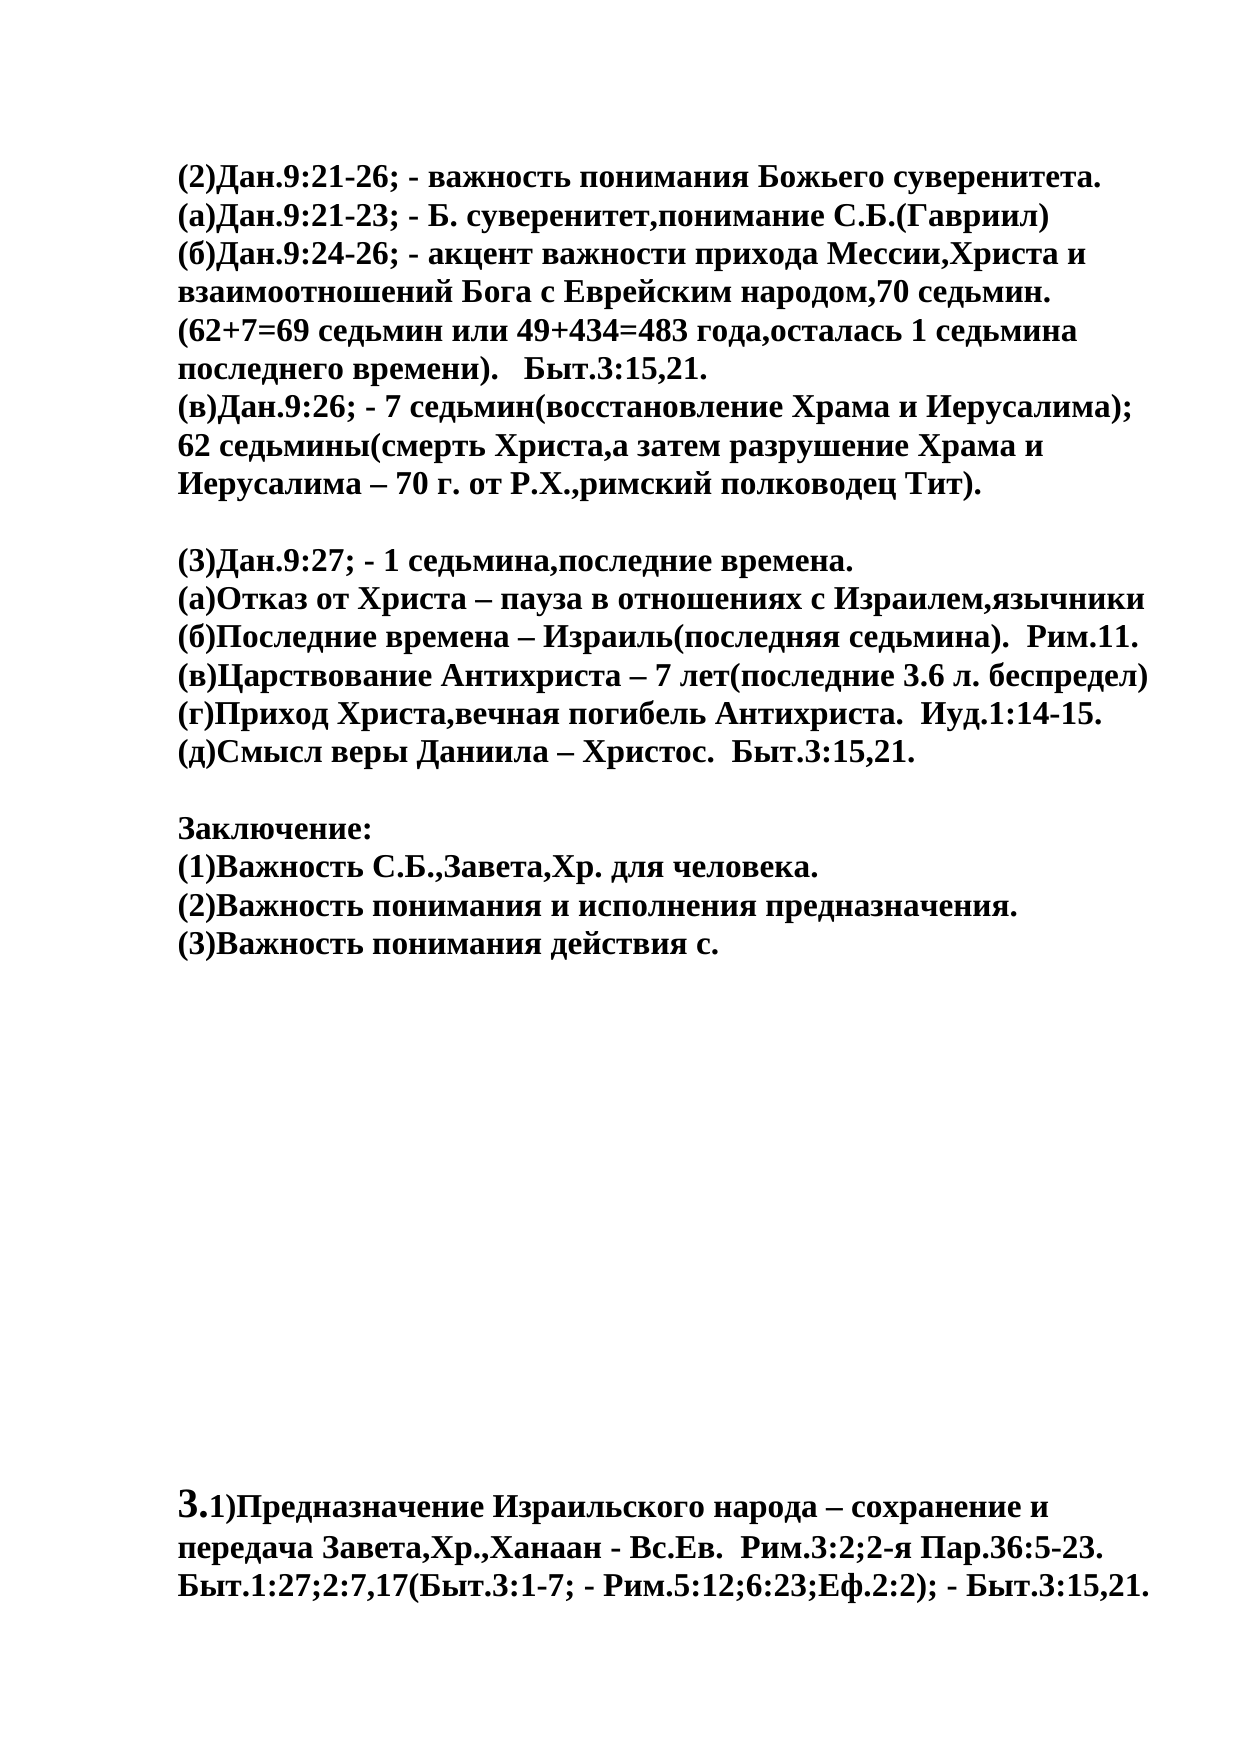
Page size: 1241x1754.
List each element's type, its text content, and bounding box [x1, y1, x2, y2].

text (г)Приход Христа,вечная погибель Антихриста. Иуд.1:14-15. [177, 693, 1152, 731]
text (1)Важность С.Б.,Завета,Хр. для человека. [177, 846, 1152, 885]
text 62 седьмины(смерть Христа,а затем разрушение Храма и Иерусалима – 70 г. от Р.Х.,римский полководец Тит). [177, 425, 1152, 501]
text взаимоотношений Бога с Еврейским народом,70 седьмин. [177, 271, 1152, 310]
text 3.1)Предназначение Израильского народа – сохранение и [177, 1479, 1152, 1527]
text передача Завета,Хр.,Ханаан - Вс.Ев. Рим.3:2;2-я Пар.36:5-23. [177, 1527, 1152, 1565]
text (3)Важность понимания действия с. [177, 923, 1152, 961]
text (а)Дан.9:21-23; - Б. суверенитет,понимание С.Б.(Гавриил) [177, 195, 1152, 233]
text (б)Последние времена – Израиль(последняя седьмина). Рим.11. [177, 616, 1152, 655]
text Заключение: [177, 808, 1152, 846]
text (д)Смысл веры Даниила – Христос. Быт.3:15,21. [177, 731, 1152, 770]
text (в)Царствование Антихриста – 7 лет(последние 3.6 л. беспредел) [177, 655, 1152, 693]
text (а)Отказ от Христа – пауза в отношениях с Израилем,язычники [177, 578, 1152, 616]
text Быт.1:27;2:7,17(Быт.3:1-7; - Рим.5:12;6:23;Еф.2:2); - Быт.3:15,21. [177, 1565, 1152, 1603]
text (в)Дан.9:26; - 7 седьмин(восстановление Храма и Иерусалима); [177, 386, 1152, 425]
text (3)Дан.9:27; - 1 седьмина,последние времена. [177, 540, 1152, 578]
text (2)Дан.9:21-26; - важность понимания Божьего суверенитета. [177, 156, 1152, 195]
text (2)Важность понимания и исполнения предназначения. [177, 885, 1152, 923]
text (62+7=69 седьмин или 49+434=483 года,осталась 1 седьмина последнего времени). Быт.3:15,21. [177, 310, 1152, 386]
text (б)Дан.9:24-26; - акцент важности прихода Мессии,Христа и [177, 233, 1152, 271]
